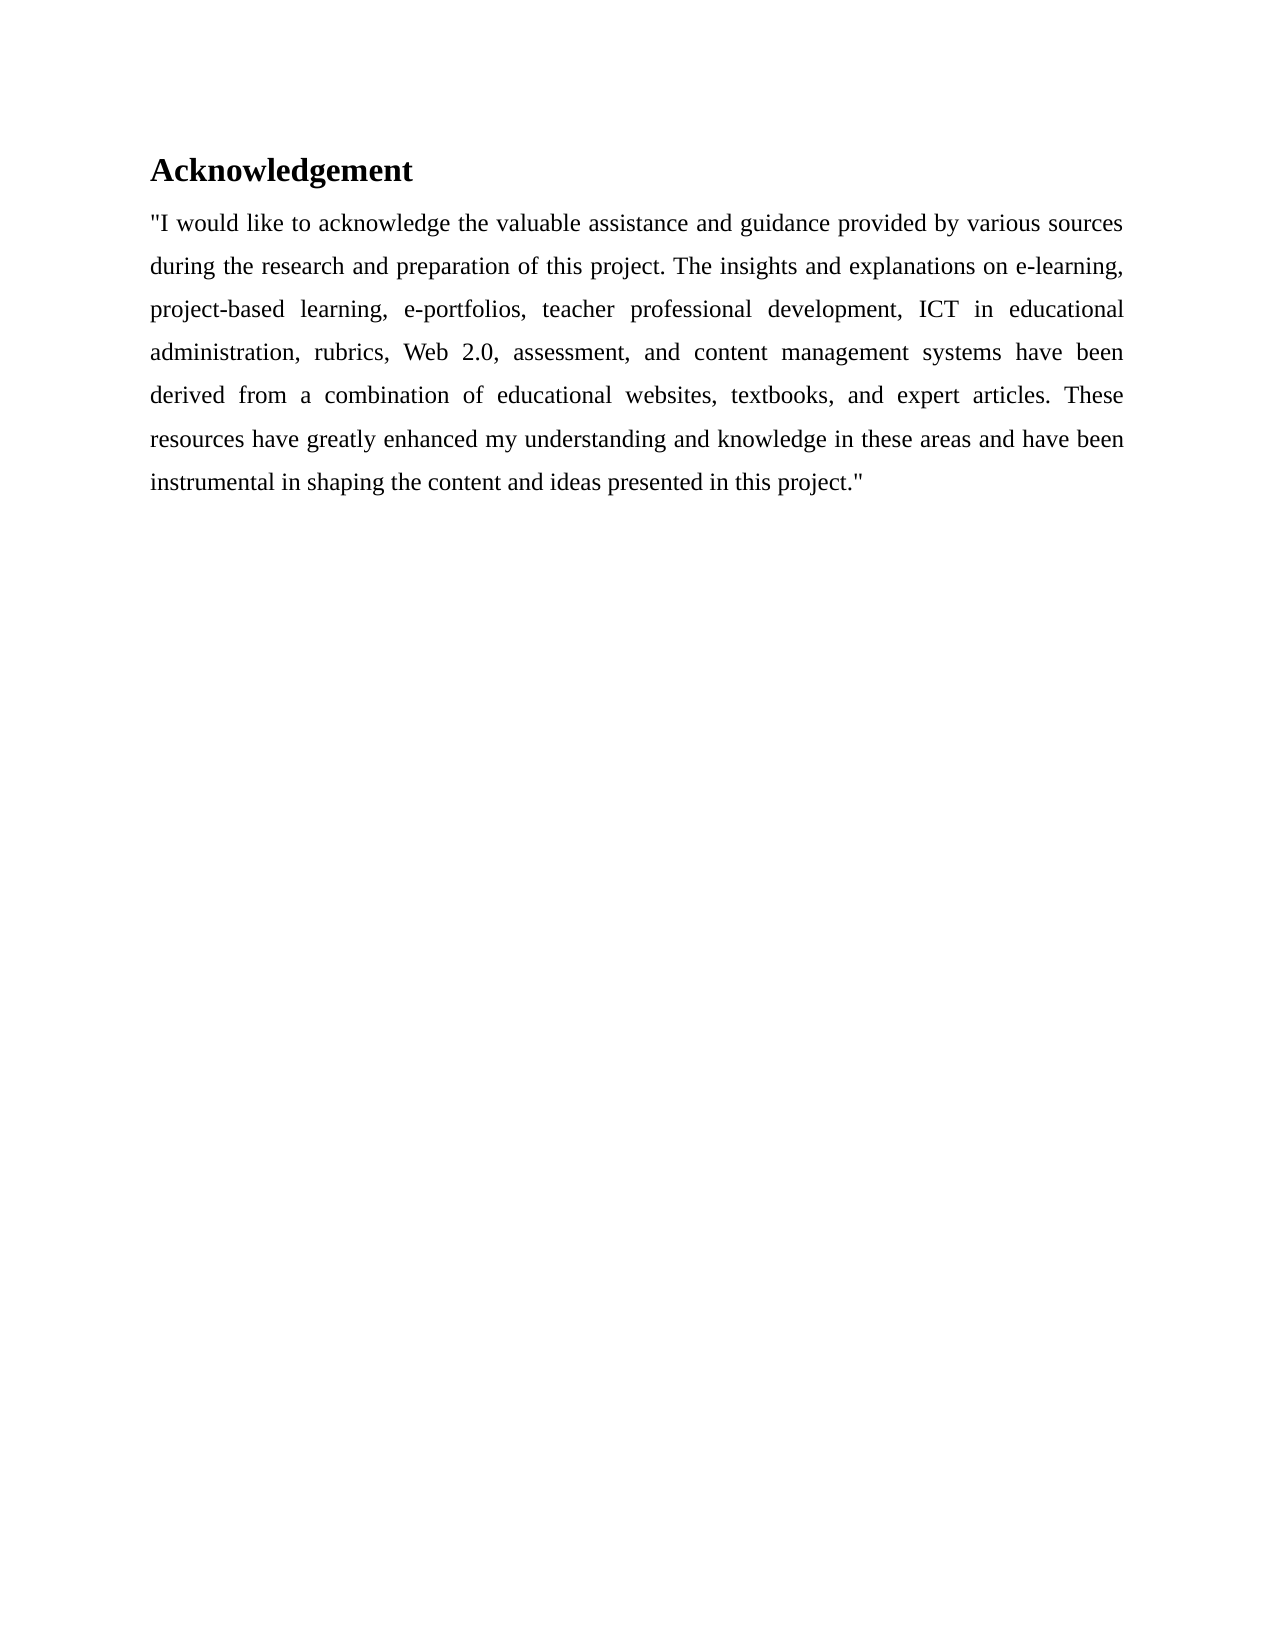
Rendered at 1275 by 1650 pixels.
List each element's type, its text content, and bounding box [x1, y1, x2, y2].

text "I would like to acknowledge the valuable assistance and guidance provided by various sources during the research and preparation of this project. The insights and explanations on e-learning, project-based learning, e-portfolios, teacher professional development, ICT in educational administration, rubrics, Web 2.0, assessment, and content management systems have been derived from a combination of educational websites, textbooks, and expert articles. These resources have greatly enhanced my understanding and knowledge in these areas and have been instrumental in shaping the content and ideas presented in this project." [150, 208, 1125, 496]
text Acknowledgement [150, 150, 1125, 188]
